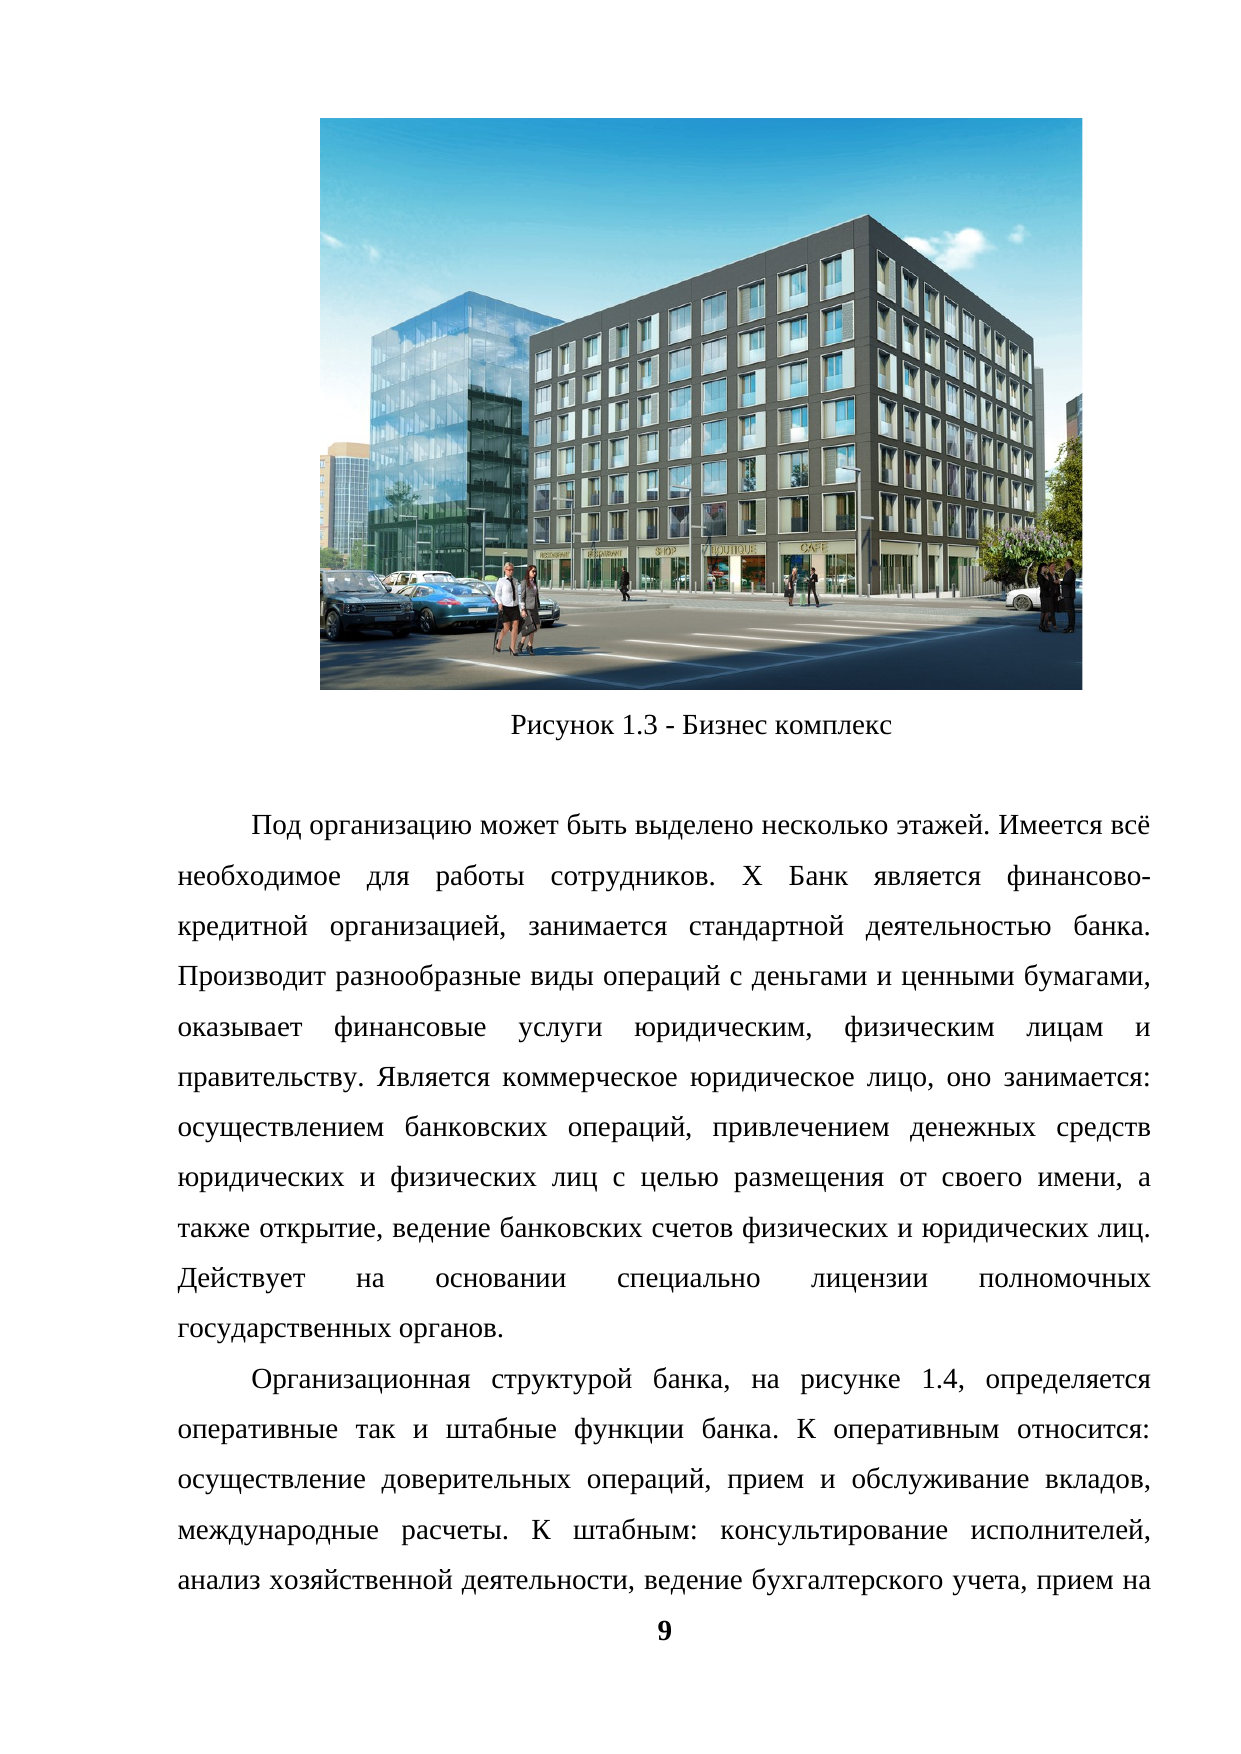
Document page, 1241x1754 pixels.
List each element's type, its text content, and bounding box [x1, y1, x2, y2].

text Под организацию может быть выделено несколько этажей. Имеется всё необходимое для работы сотрудников. X Банк является финансово-кредитной организацией, занимается стандартной деятельностью банка. Производит разнообразные виды операций с деньгами и ценными бумагами, оказывает финансовые услуги юридическим, физическим лицам и правительству. Является коммерческое юридическое лицо, оно занимается: осуществлением банковских операций, привлечением денежных средств юридических и физических лиц с целью размещения от своего имени, а также открытие, ведение банковских счетов физических и юридических лиц. Действует на основании специально лицензии полномочных государственных органов. [177, 807, 1152, 1344]
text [177, 1361, 1152, 1596]
text Рисунок 1.3 - Бизнес комплекс [177, 707, 1152, 740]
picture [320, 118, 1083, 690]
